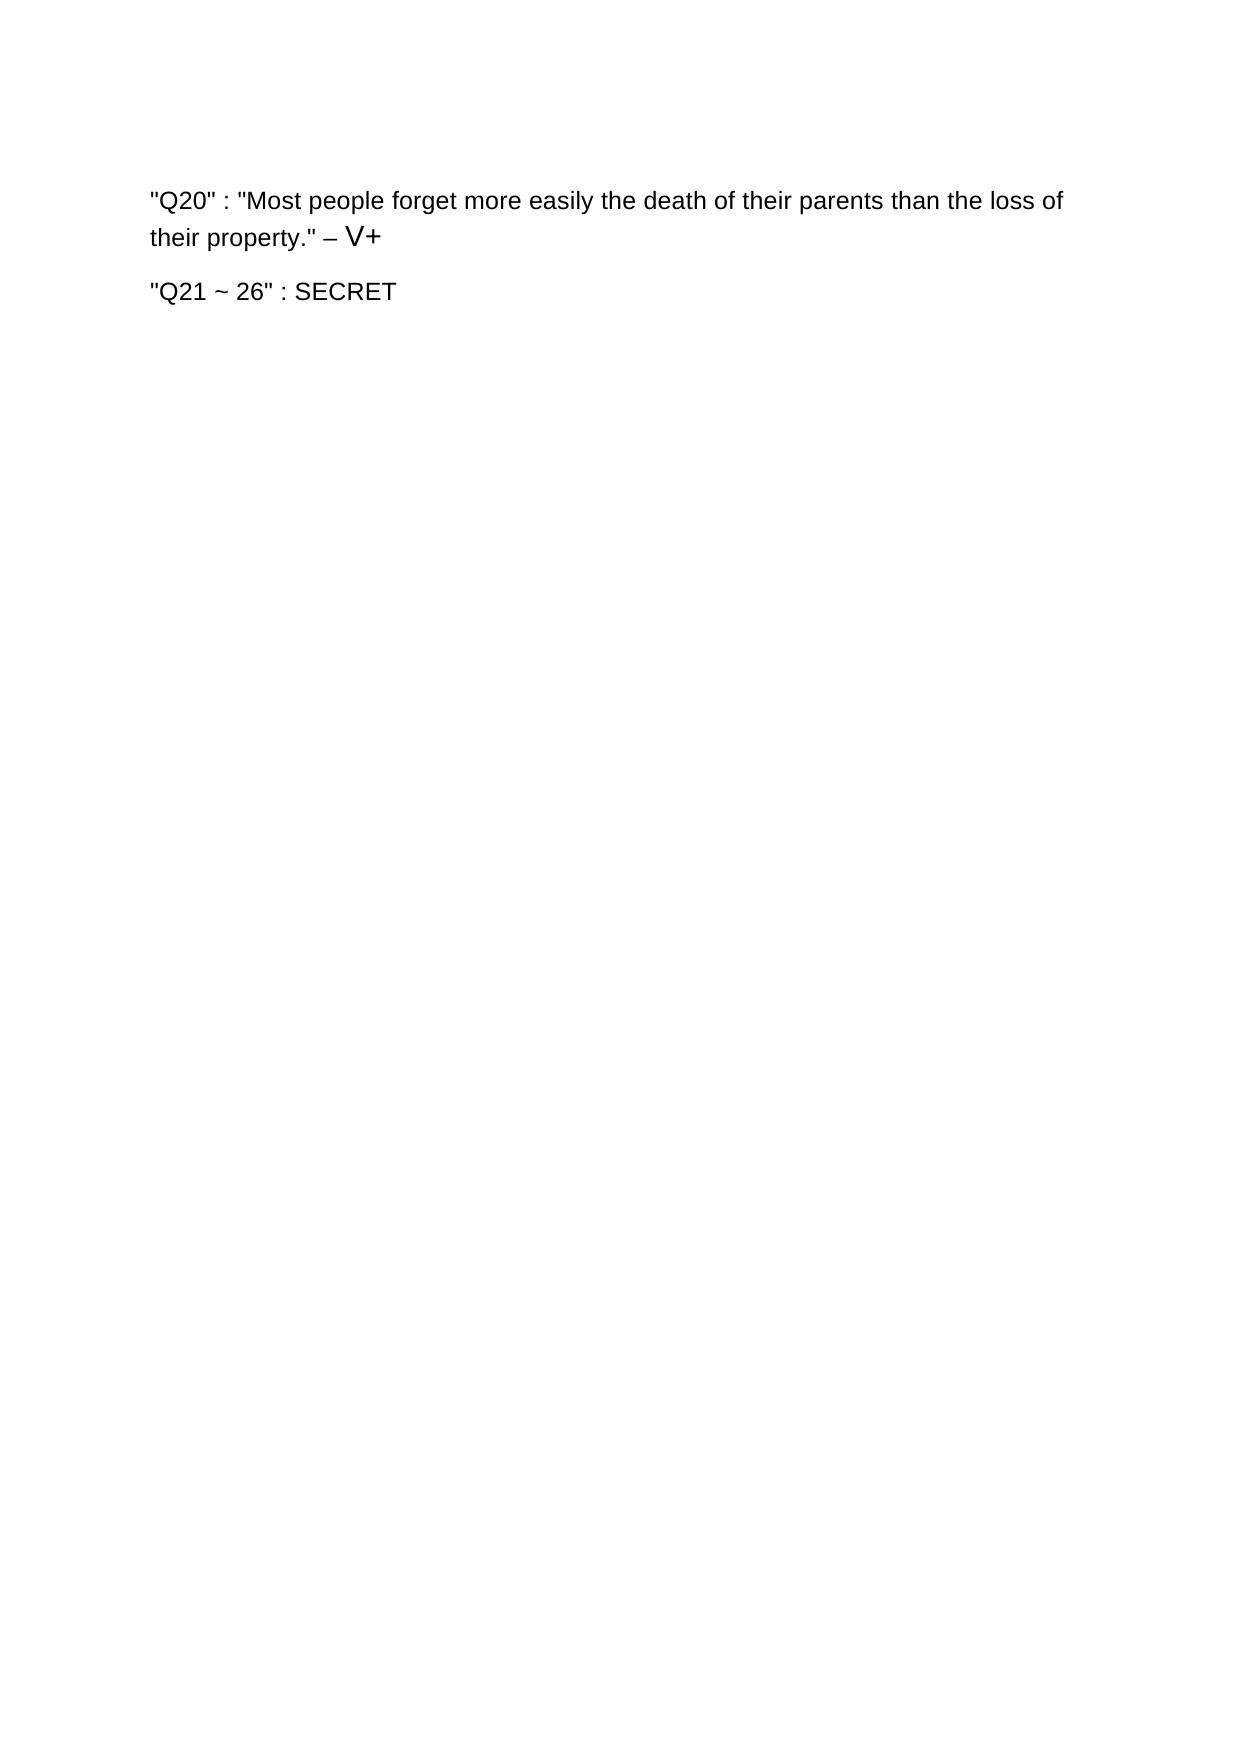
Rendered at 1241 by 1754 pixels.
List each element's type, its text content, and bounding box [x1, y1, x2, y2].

text "Q20" : "Most people forget more easily the death of their parents than the loss of their property." – V+ [150, 177, 1090, 252]
text "Q21 ~ 26" : SECRET [150, 268, 1090, 305]
